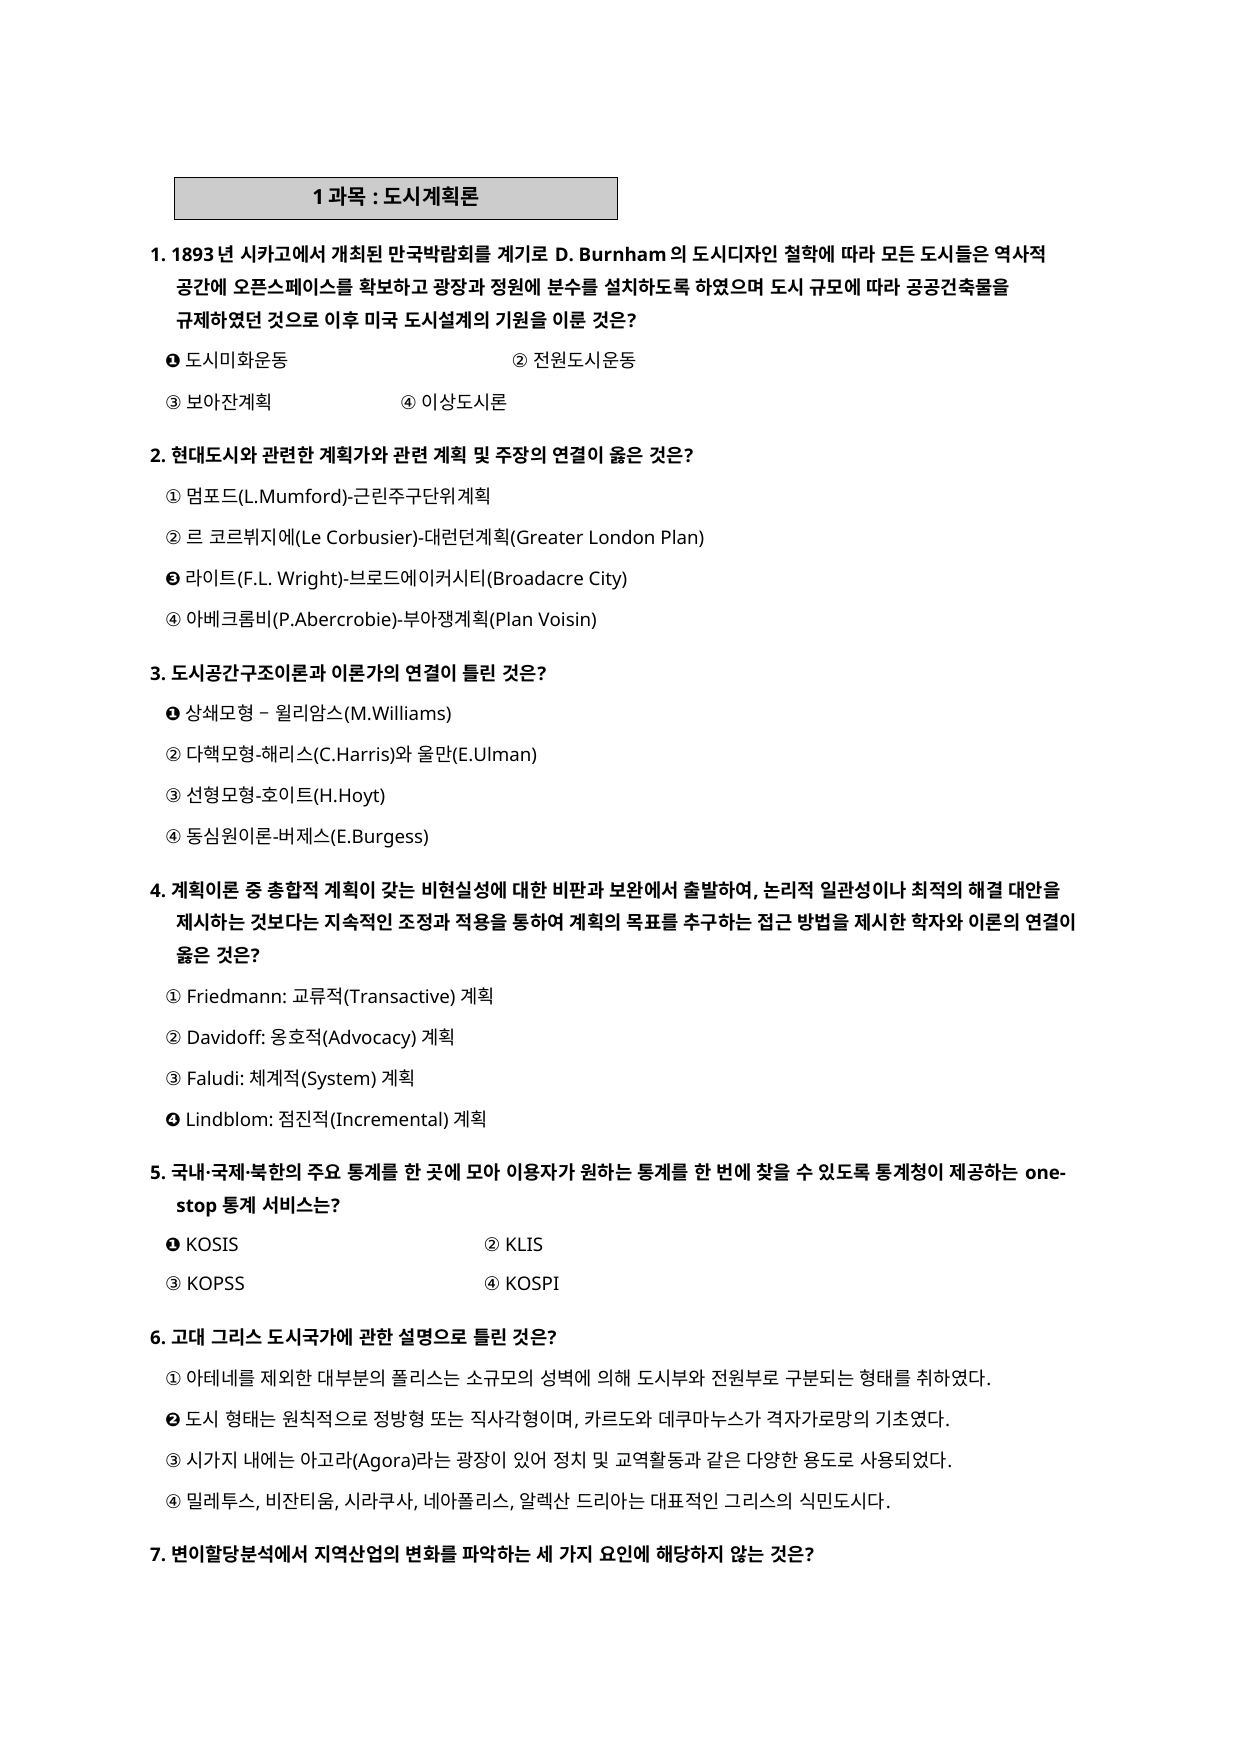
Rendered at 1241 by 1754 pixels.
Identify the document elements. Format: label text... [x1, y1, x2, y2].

text 6. 고대 그리스 도시국가에 관한 설명으로 틀린 것은? [150, 1323, 1090, 1350]
text ❹ Lindblom: 점진적(Incremental) 계획 [150, 1104, 1090, 1131]
text 3. 도시공간구조이론과 이론가의 연결이 틀린 것은? [150, 658, 1090, 685]
text ② 다핵모형-해리스(C.Harris)와 울만(E.Ulman) [150, 740, 1090, 767]
text ③ KOPSS ④ KOSPI [150, 1271, 1090, 1296]
table_header 1과목 : 도시계획론 [175, 178, 617, 219]
text 2. 현대도시와 관련한 계획가와 관련 계획 및 주장의 연결이 옳은 것은? [150, 441, 1090, 468]
text ④ 밀레투스, 비잔티움, 시라쿠사, 네아폴리스, 알렉산 드리아는 대표적인 그리스의 식민도시다. [150, 1486, 1090, 1514]
text ❶ KOSIS ② KLIS [150, 1231, 1090, 1257]
text ② Davidoff: 옹호적(Advocacy) 계획 [150, 1022, 1090, 1049]
text ❷ 도시 형태는 원칙적으로 정방형 또는 직사각형이며, 카르도와 데쿠마누스가 격자가로망의 기초였다. [150, 1404, 1090, 1432]
text 4. 계획이론 중 총합적 계획이 갖는 비현실성에 대한 비판과 보완에서 출발하여, 논리적 일관성이나 최적의 해결 대안을 제시하는 것보다는 지속적인 조정과 적용을 통하여 계획의 목표를 추구하는 접근 방법을 제시한 학자와 이론의 연결이 옳은 것은? [150, 875, 1090, 968]
text ④ 동심원이론-버제스(E.Burgess) [150, 822, 1090, 849]
text 7. 변이할당분석에서 지역산업의 변화를 파악하는 세 가지 요인에 해당하지 않는 것은? [150, 1540, 1090, 1567]
text ③ 시가지 내에는 아고라(Agora)라는 광장이 있어 정치 및 교역활동과 같은 다양한 용도로 사용되었다. [150, 1446, 1090, 1473]
text ④ 아베크롬비(P.Abercrobie)-부아쟁계획(Plan Voisin) [150, 605, 1090, 632]
text 1. 1893년 시카고에서 개최된 만국박람회를 계기로 D. Burnham의 도시디자인 철학에 따라 모든 도시들은 역사적 공간에 오픈스페이스를 확보하고 광장과 정원에 분수를 설치하도록 하였으며 도시 규모에 따라 공공건축물을 규제하였던 것으로 이후 미국 도시설계의 기원을 이룬 것은? [150, 240, 1090, 332]
text ③ 보아잔계획 ④ 이상도시론 [150, 387, 1090, 414]
text 5. 국내·국제·북한의 주요 통계를 한 곳에 모아 이용자가 원하는 통계를 한 번에 찾을 수 있도록 통계청이 제공하는 one-stop 통계 서비스는? [150, 1158, 1090, 1217]
text ❸ 라이트(F.L. Wright)-브로드에이커시티(Broadacre City) [150, 564, 1090, 591]
text ① Friedmann: 교류적(Transactive) 계획 [150, 981, 1090, 1009]
text ① 아테네를 제외한 대부분의 폴리스는 소규모의 성벽에 의해 도시부와 전원부로 구분되는 형태를 취하였다. [150, 1364, 1090, 1391]
text ③ 선형모형-호이트(H.Hoyt) [150, 781, 1090, 808]
text ❶ 상쇄모형 – 윌리암스(M.Williams) [150, 699, 1090, 726]
text ① 멈포드(L.Mumford)-근린주구단위계획 [150, 482, 1090, 509]
text ② 르 코르뷔지에(Le Corbusier)-대런던계획(Greater London Plan) [150, 523, 1090, 550]
text ③ Faludi: 체계적(System) 계획 [150, 1063, 1090, 1091]
text ❶ 도시미화운동 ② 전원도시운동 [150, 346, 1090, 373]
